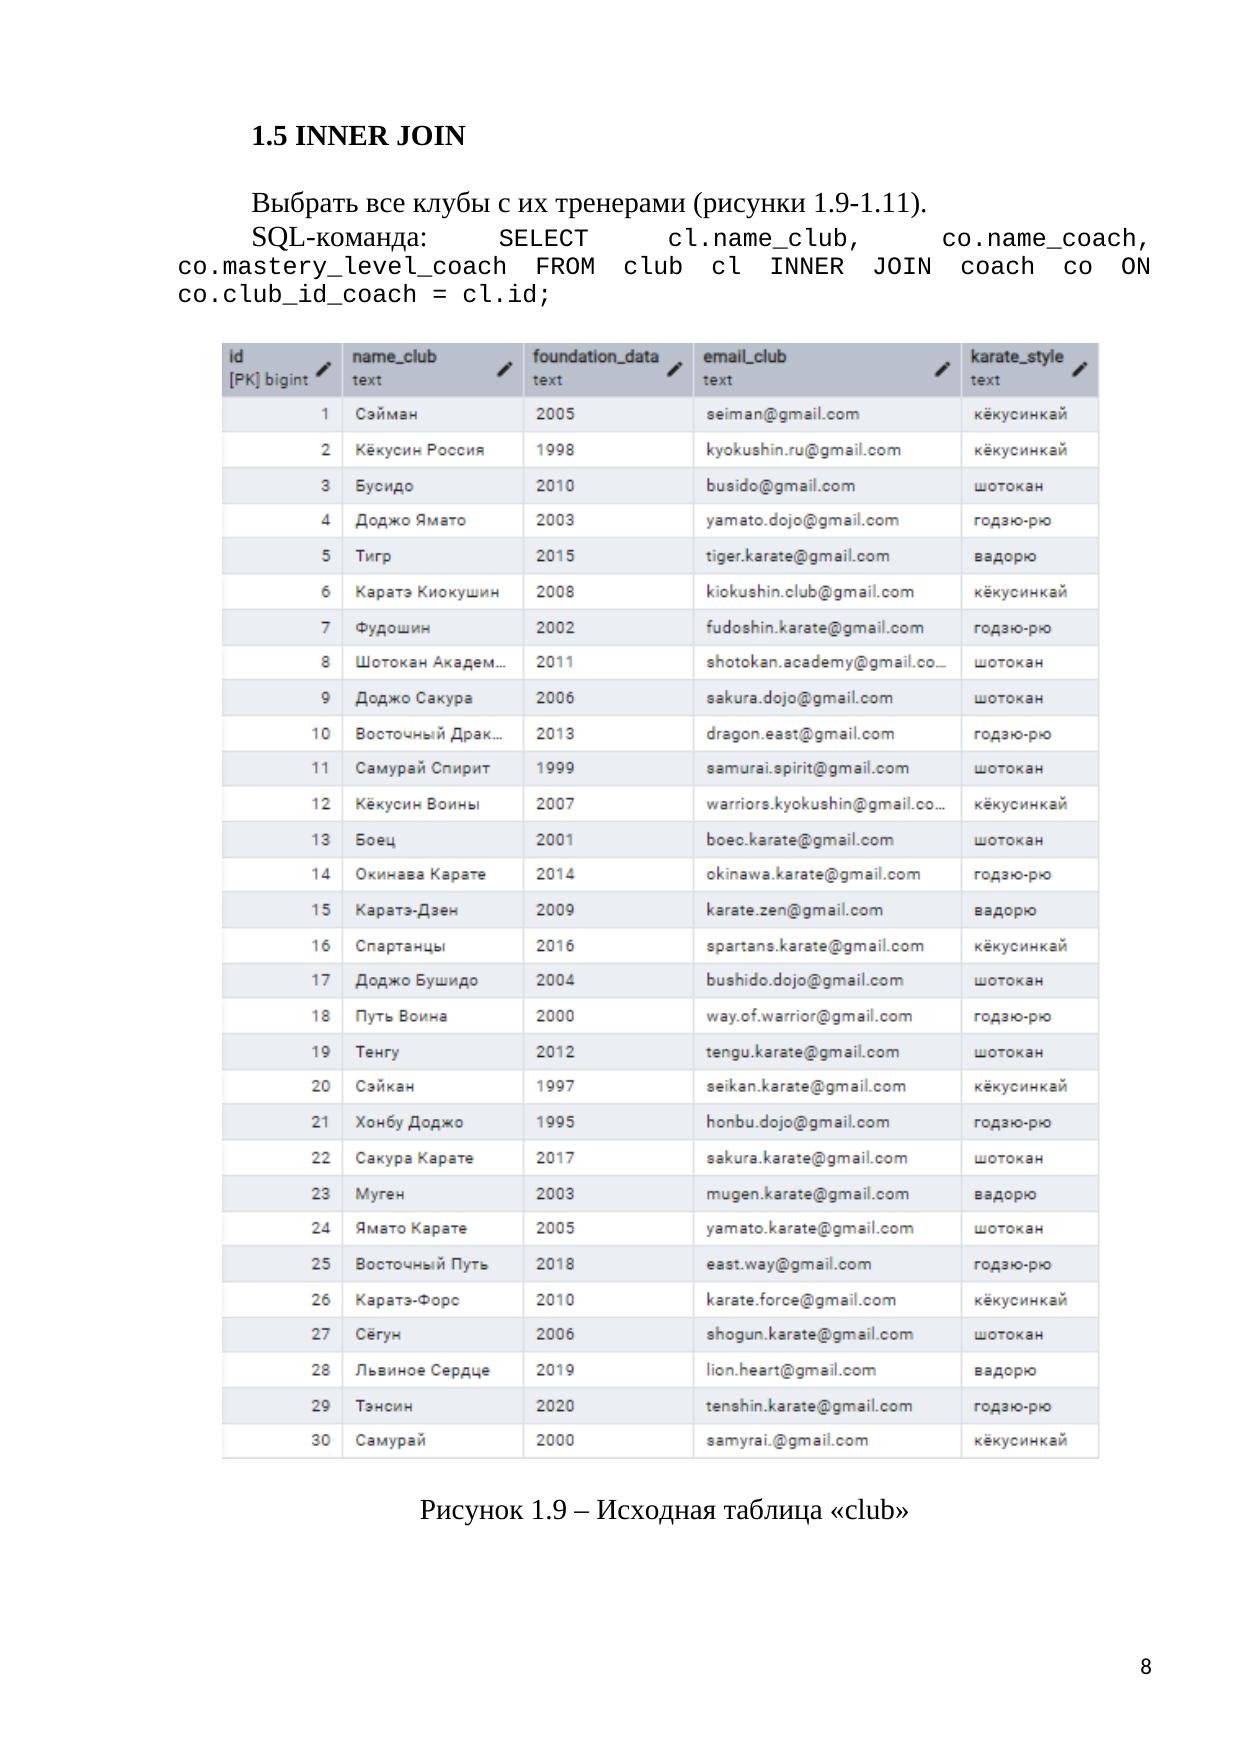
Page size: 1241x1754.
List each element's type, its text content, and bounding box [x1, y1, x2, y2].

picture [221, 343, 1108, 1459]
text SQL-команда: SELECT cl.name_club, co.name_coach, co.mastery_level_coach FROM club cl INNER JOIN coach co ON co.club_id_coach = cl.id; [177, 219, 1152, 310]
text Выбрать все клубы с их тренерами (рисунки 1.9-1.11). [177, 185, 1152, 219]
list Рисунок 1.9 – Исходная таблица «club» [177, 1492, 1152, 1526]
subtitle 1.5 INNER JOIN [177, 118, 1152, 152]
